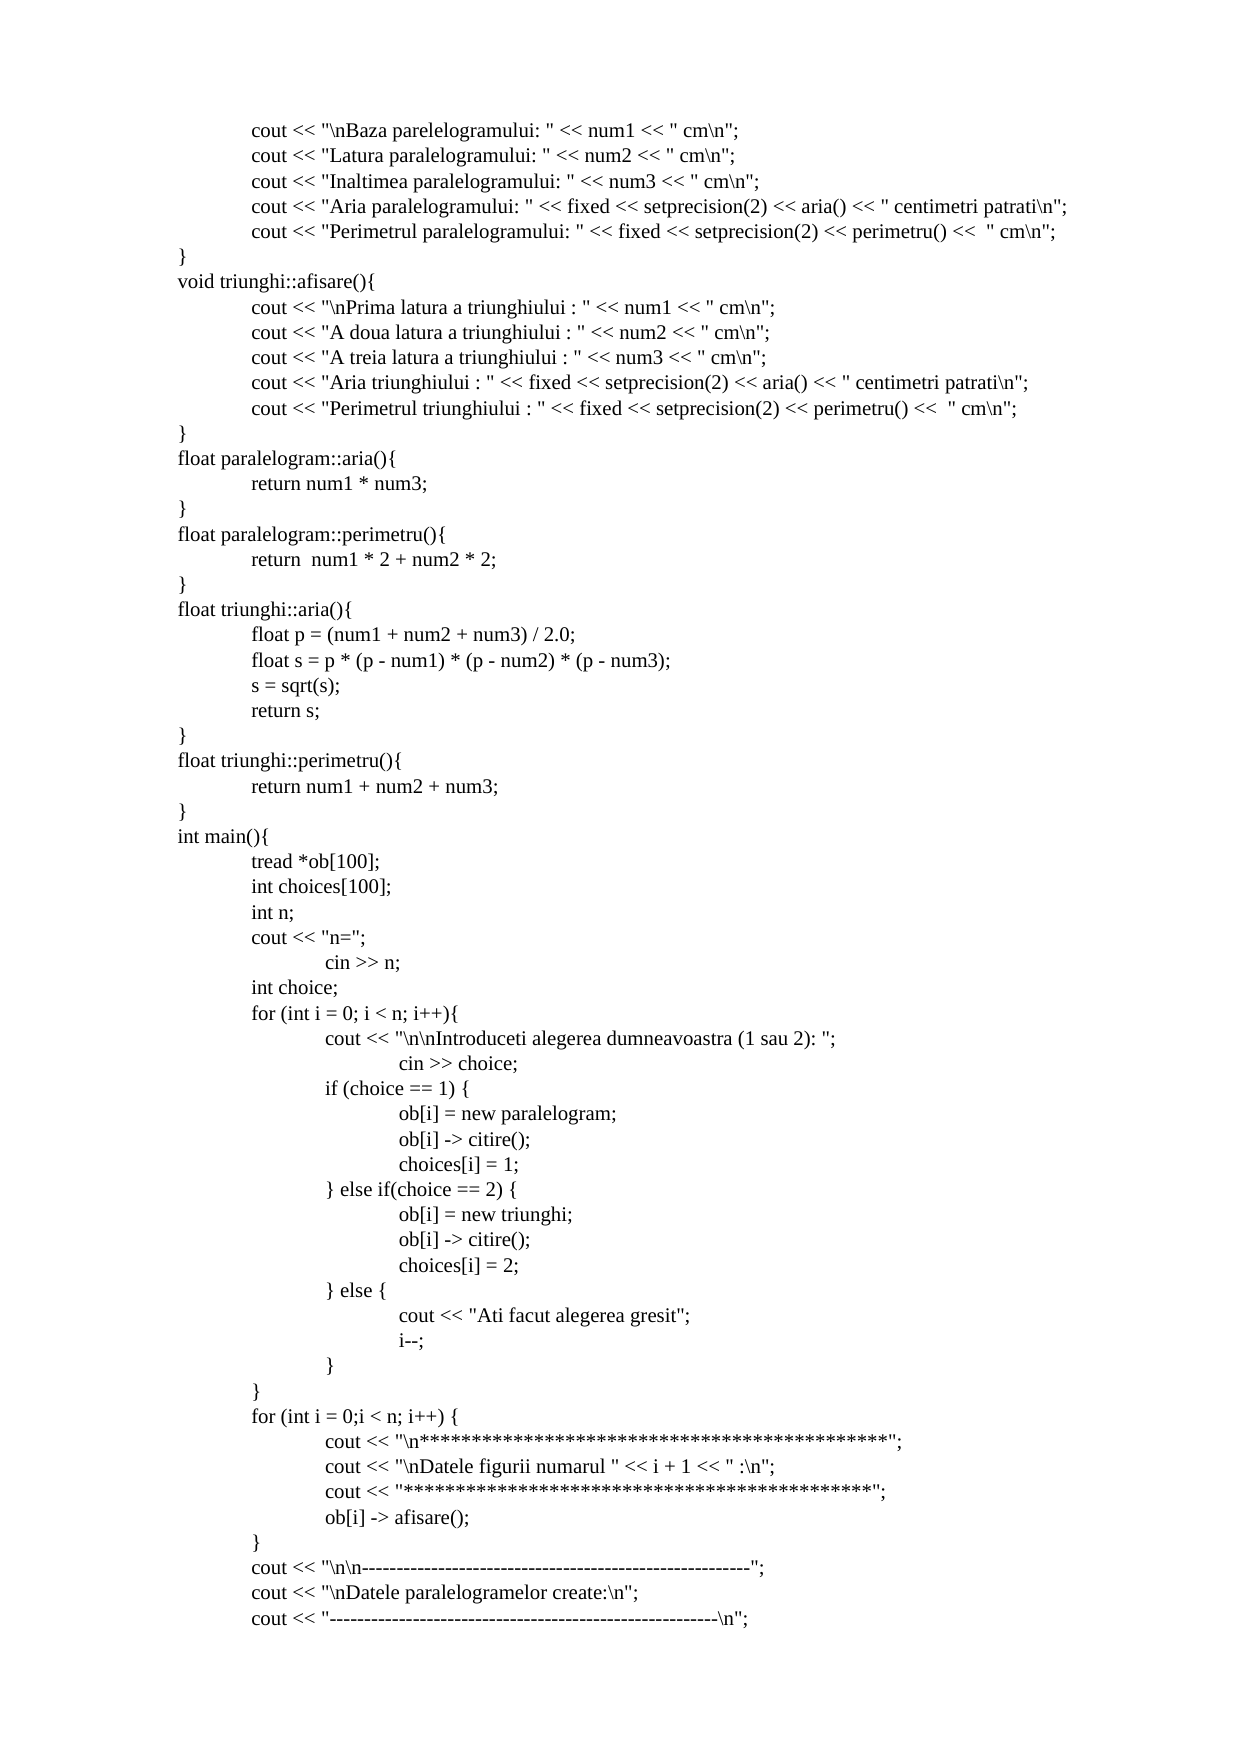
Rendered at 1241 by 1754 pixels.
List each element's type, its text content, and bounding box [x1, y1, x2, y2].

text ob[i] = new triunghi; [177, 1202, 1152, 1226]
text cout << "Latura paralelogramului: " << num2 << " cm\n"; [177, 143, 1152, 167]
text float triunghi::aria(){ [177, 597, 1152, 621]
text } [177, 1378, 1152, 1403]
text cout << "\n\nIntroduceti alegerea dumneavoastra (1 sau 2): "; [177, 1026, 1152, 1050]
text cin >> choice; [177, 1051, 1152, 1075]
text cout << "n="; [177, 925, 1152, 949]
text cout << "Aria triunghiului : " << fixed << setprecision(2) << aria() << " centimetri patrati\n"; [177, 370, 1152, 394]
text float p = (num1 + num2 + num3) / 2.0; [177, 622, 1152, 646]
text cout << "\nDatele figurii numarul " << i + 1 << " :\n"; [177, 1454, 1152, 1478]
text cout << "Ati facut alegerea gresit"; [177, 1303, 1152, 1327]
text } else { [177, 1278, 1152, 1302]
text } [177, 244, 1152, 268]
text tread *ob[100]; [177, 849, 1152, 873]
text int main(){ [177, 824, 1152, 848]
text cout << "A treia latura a triunghiului : " << num3 << " cm\n"; [177, 345, 1152, 369]
text float paralelogram::perimetru(){ [177, 521, 1152, 546]
text ob[i] -> citire(); [177, 1126, 1152, 1151]
text cout << "\n*********************************************"; [177, 1429, 1152, 1453]
text return num1 * 2 + num2 * 2; [177, 547, 1152, 571]
text cout << "Inaltimea paralelogramului: " << num3 << " cm\n"; [177, 168, 1152, 193]
text } [177, 572, 1152, 596]
text ob[i] -> citire(); [177, 1227, 1152, 1251]
text choices[i] = 1; [177, 1152, 1152, 1176]
text for (int i = 0;i < n; i++) { [177, 1404, 1152, 1428]
text } [177, 723, 1152, 747]
text cout << "\nBaza parelelogramului: " << num1 << " cm\n"; [177, 118, 1152, 142]
text cout << "*********************************************"; [177, 1479, 1152, 1503]
text } [177, 1353, 1152, 1377]
text ob[i] = new paralelogram; [177, 1101, 1152, 1125]
text float paralelogram::aria(){ [177, 446, 1152, 470]
text ob[i] -> afisare(); [177, 1504, 1152, 1529]
text cout << "\n\n--------------------------------------------------------"; [177, 1555, 1152, 1579]
text } [177, 496, 1152, 520]
text i--; [177, 1328, 1152, 1352]
text int choice; [177, 975, 1152, 999]
text return num1 * num3; [177, 471, 1152, 495]
text float s = p * (p - num1) * (p - num2) * (p - num3); [177, 647, 1152, 672]
text return s; [177, 698, 1152, 722]
text s = sqrt(s); [177, 673, 1152, 697]
text void triunghi::afisare(){ [177, 269, 1152, 293]
text return num1 + num2 + num3; [177, 773, 1152, 798]
text } else if(choice == 2) { [177, 1177, 1152, 1201]
text cin >> n; [177, 950, 1152, 974]
text cout << "A doua latura a triunghiului : " << num2 << " cm\n"; [177, 320, 1152, 344]
text } [177, 799, 1152, 823]
text for (int i = 0; i < n; i++){ [177, 1000, 1152, 1024]
text cout << "Perimetrul paralelogramului: " << fixed << setprecision(2) << perimetru() << " cm\n"; [177, 219, 1152, 243]
text int n; [177, 899, 1152, 924]
text } [177, 421, 1152, 445]
text cout << "Aria paralelogramului: " << fixed << setprecision(2) << aria() << " centimetri patrati\n"; [177, 194, 1152, 218]
text cout << "--------------------------------------------------------\n"; [177, 1605, 1152, 1629]
text choices[i] = 2; [177, 1252, 1152, 1277]
text float triunghi::perimetru(){ [177, 748, 1152, 772]
text int choices[100]; [177, 874, 1152, 898]
text cout << "\nPrima latura a triunghiului : " << num1 << " cm\n"; [177, 294, 1152, 319]
text } [177, 1530, 1152, 1554]
text if (choice == 1) { [177, 1076, 1152, 1100]
text cout << "\nDatele paralelogramelor create:\n"; [177, 1580, 1152, 1604]
text cout << "Perimetrul triunghiului : " << fixed << setprecision(2) << perimetru() << " cm\n"; [177, 395, 1152, 419]
